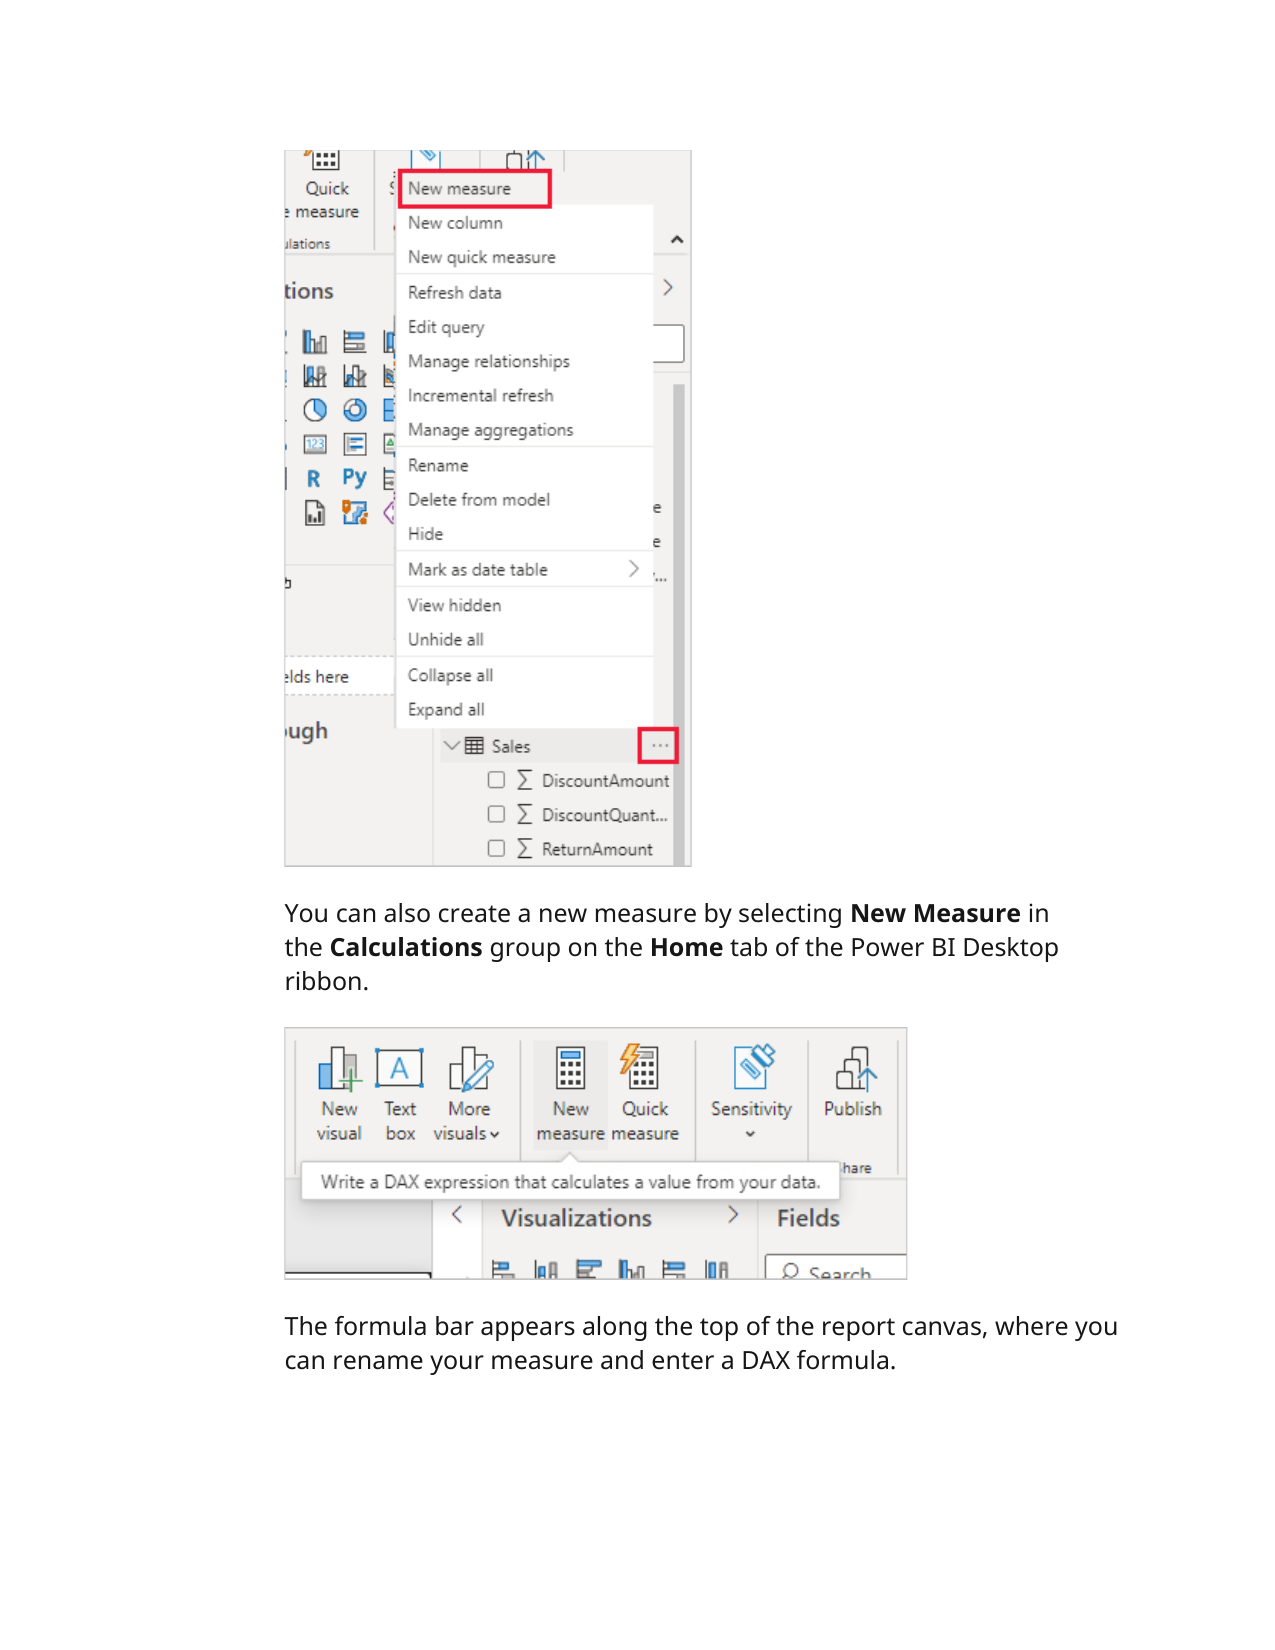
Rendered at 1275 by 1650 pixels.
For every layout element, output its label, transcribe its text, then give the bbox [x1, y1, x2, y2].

picture [284, 150, 692, 867]
text The formula bar appears along the top of the report canvas, where you can rename your measure and enter a DAX formula. [284, 1308, 1148, 1377]
picture [284, 1027, 908, 1280]
text You can also create a new measure by selecting New Measure in the Calculations group on the Home tab of the Power BI Desktop ribbon. [284, 896, 1148, 998]
